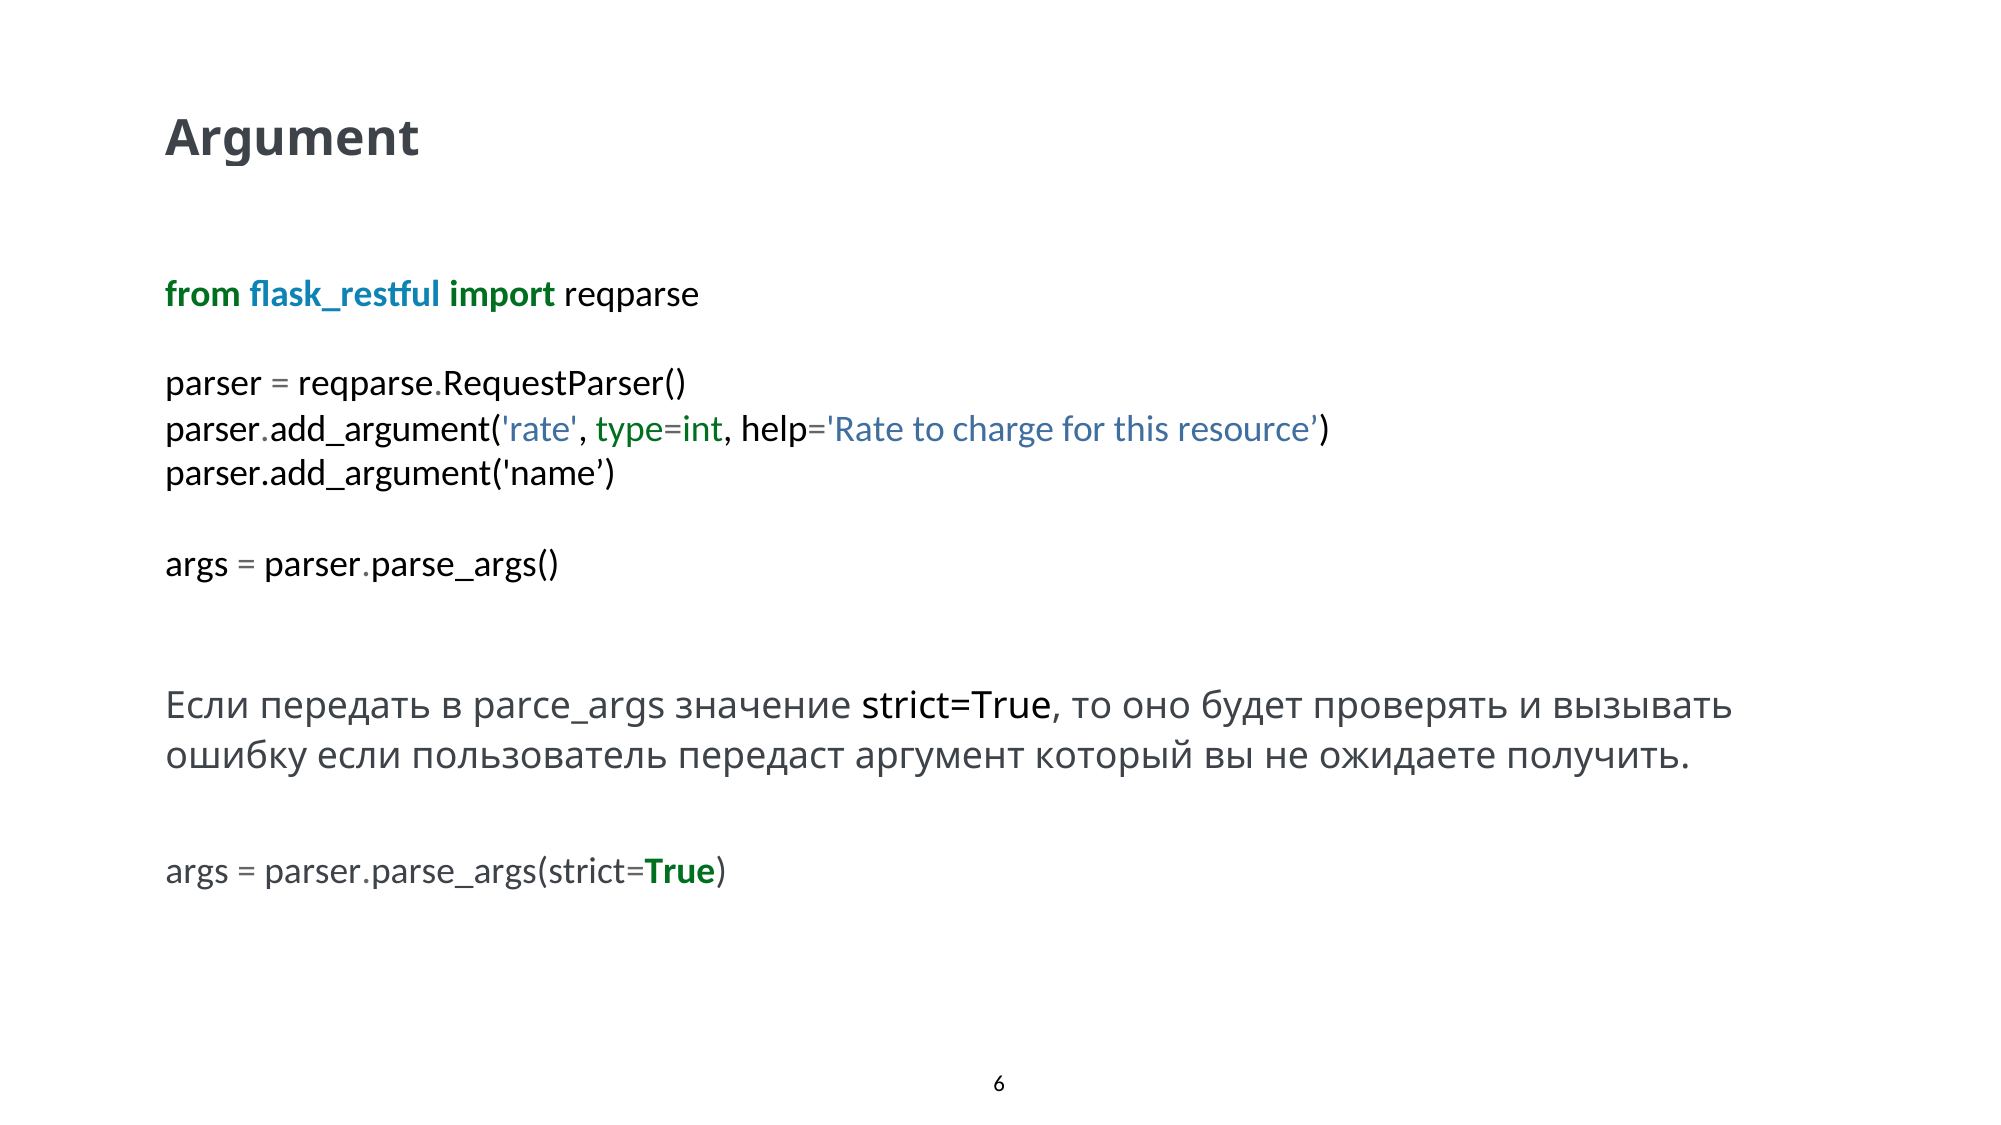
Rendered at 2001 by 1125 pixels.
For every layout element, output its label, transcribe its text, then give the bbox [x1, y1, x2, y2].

text parser = reqparse.RequestParser() [165, 359, 1958, 405]
text args = parser.parse_args(strict=True) [165, 847, 1958, 892]
text args = parser.parse_args() [165, 540, 1958, 586]
text Если передать в parce_args значение strict=True, то оно будет проверять и вызывать ошибку если пользователь передаст аргумент который вы не ожидаете получить. [165, 679, 1774, 779]
text parser.add_argument('rate', type=int, help='Rate to charge for this resource’) parser.add_argument('name’) [165, 405, 1774, 495]
text from flask_restful import reqparse [165, 269, 1958, 315]
